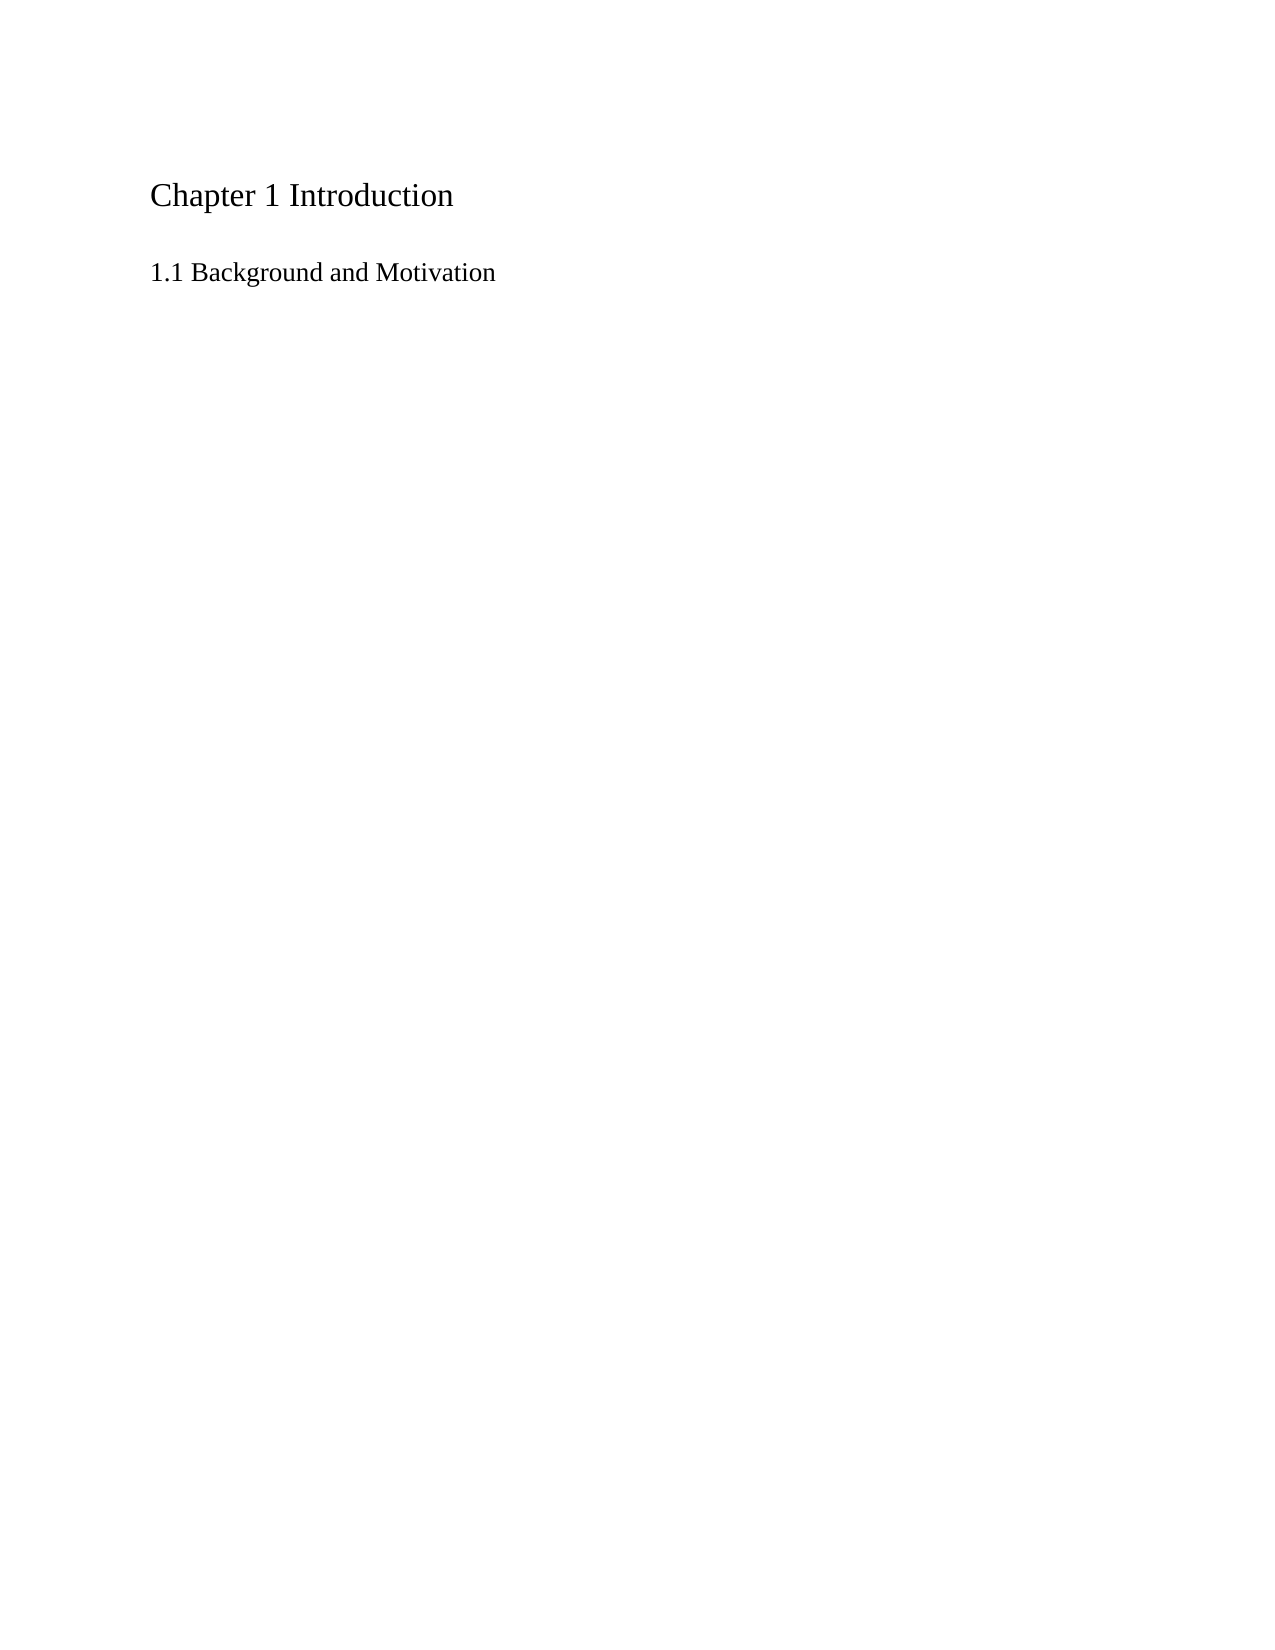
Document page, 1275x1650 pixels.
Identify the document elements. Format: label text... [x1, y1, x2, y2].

subtitle Background and Motivation [150, 256, 1125, 287]
subtitle Introduction [150, 175, 1125, 213]
